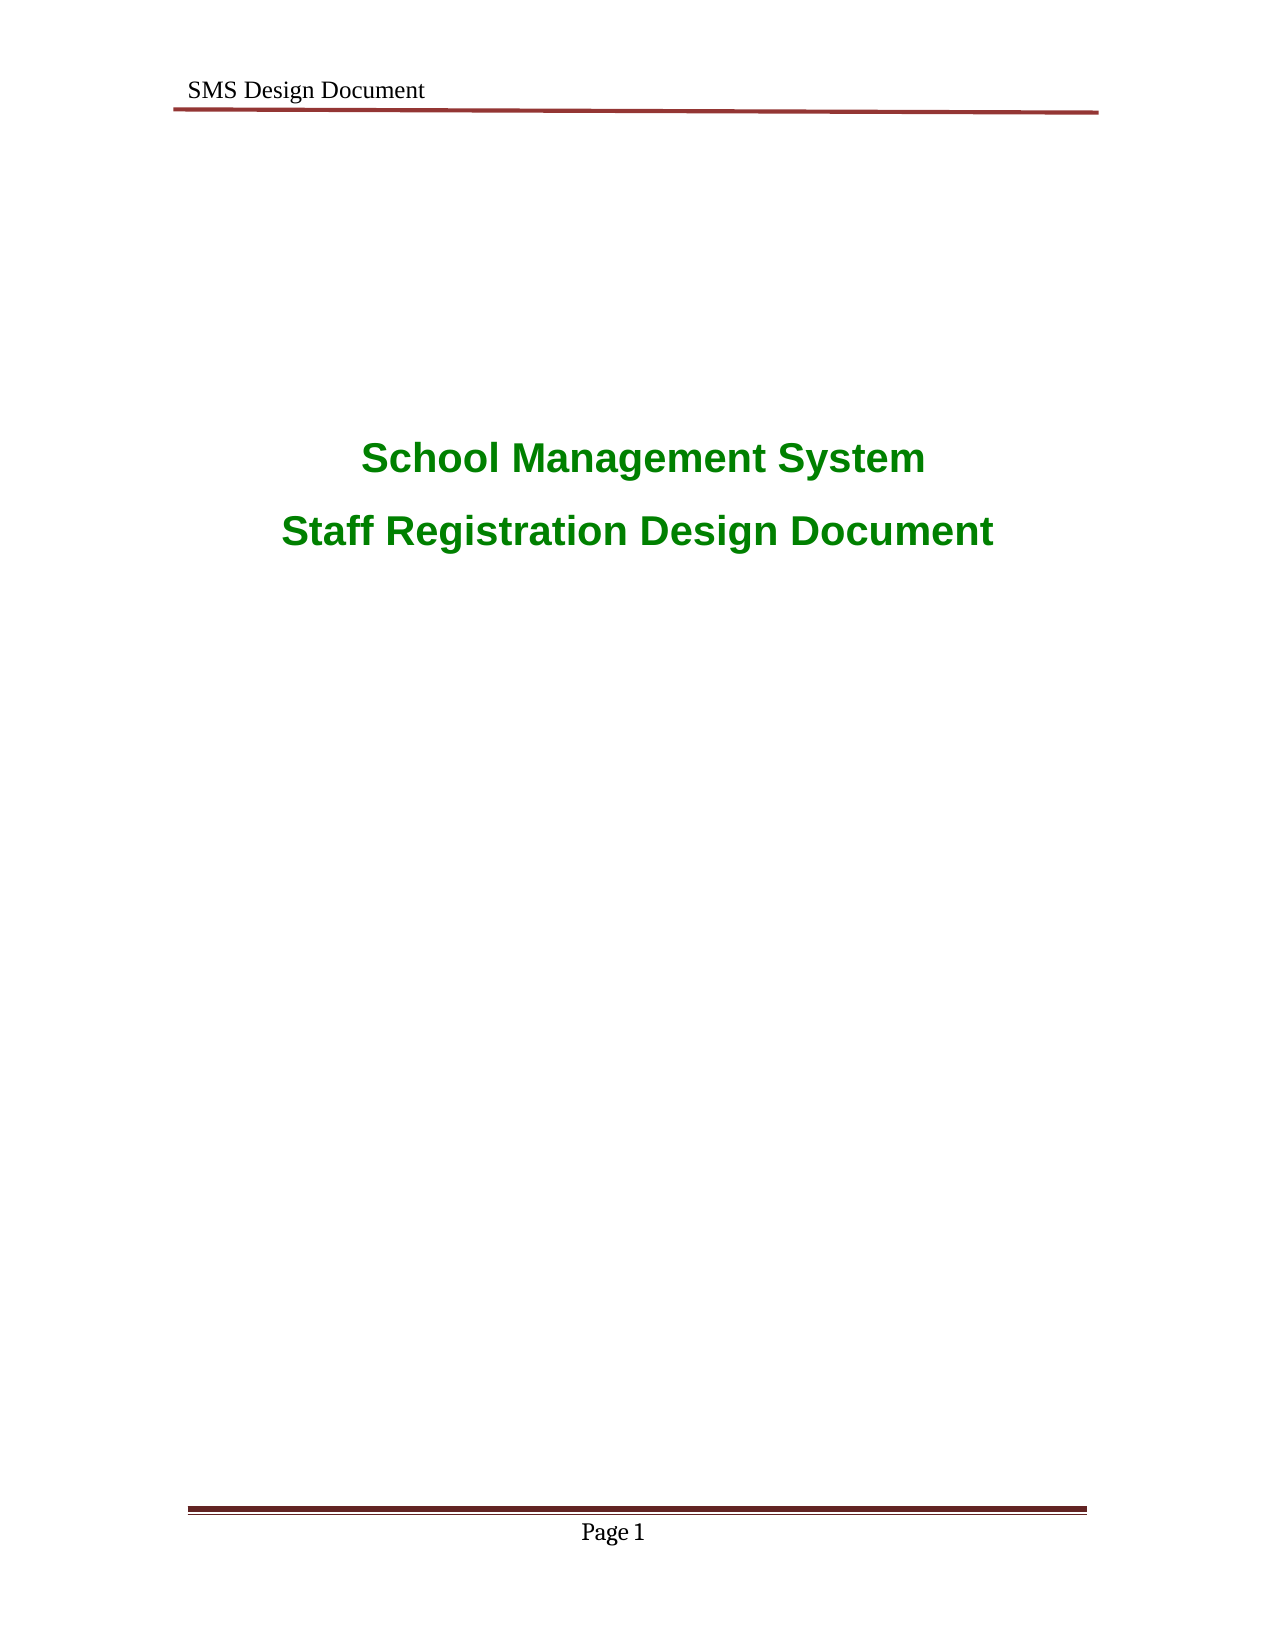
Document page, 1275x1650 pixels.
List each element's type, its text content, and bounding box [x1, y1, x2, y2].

title Staff Registration Design Document [187, 507, 1087, 554]
title School Management System [187, 434, 1087, 482]
